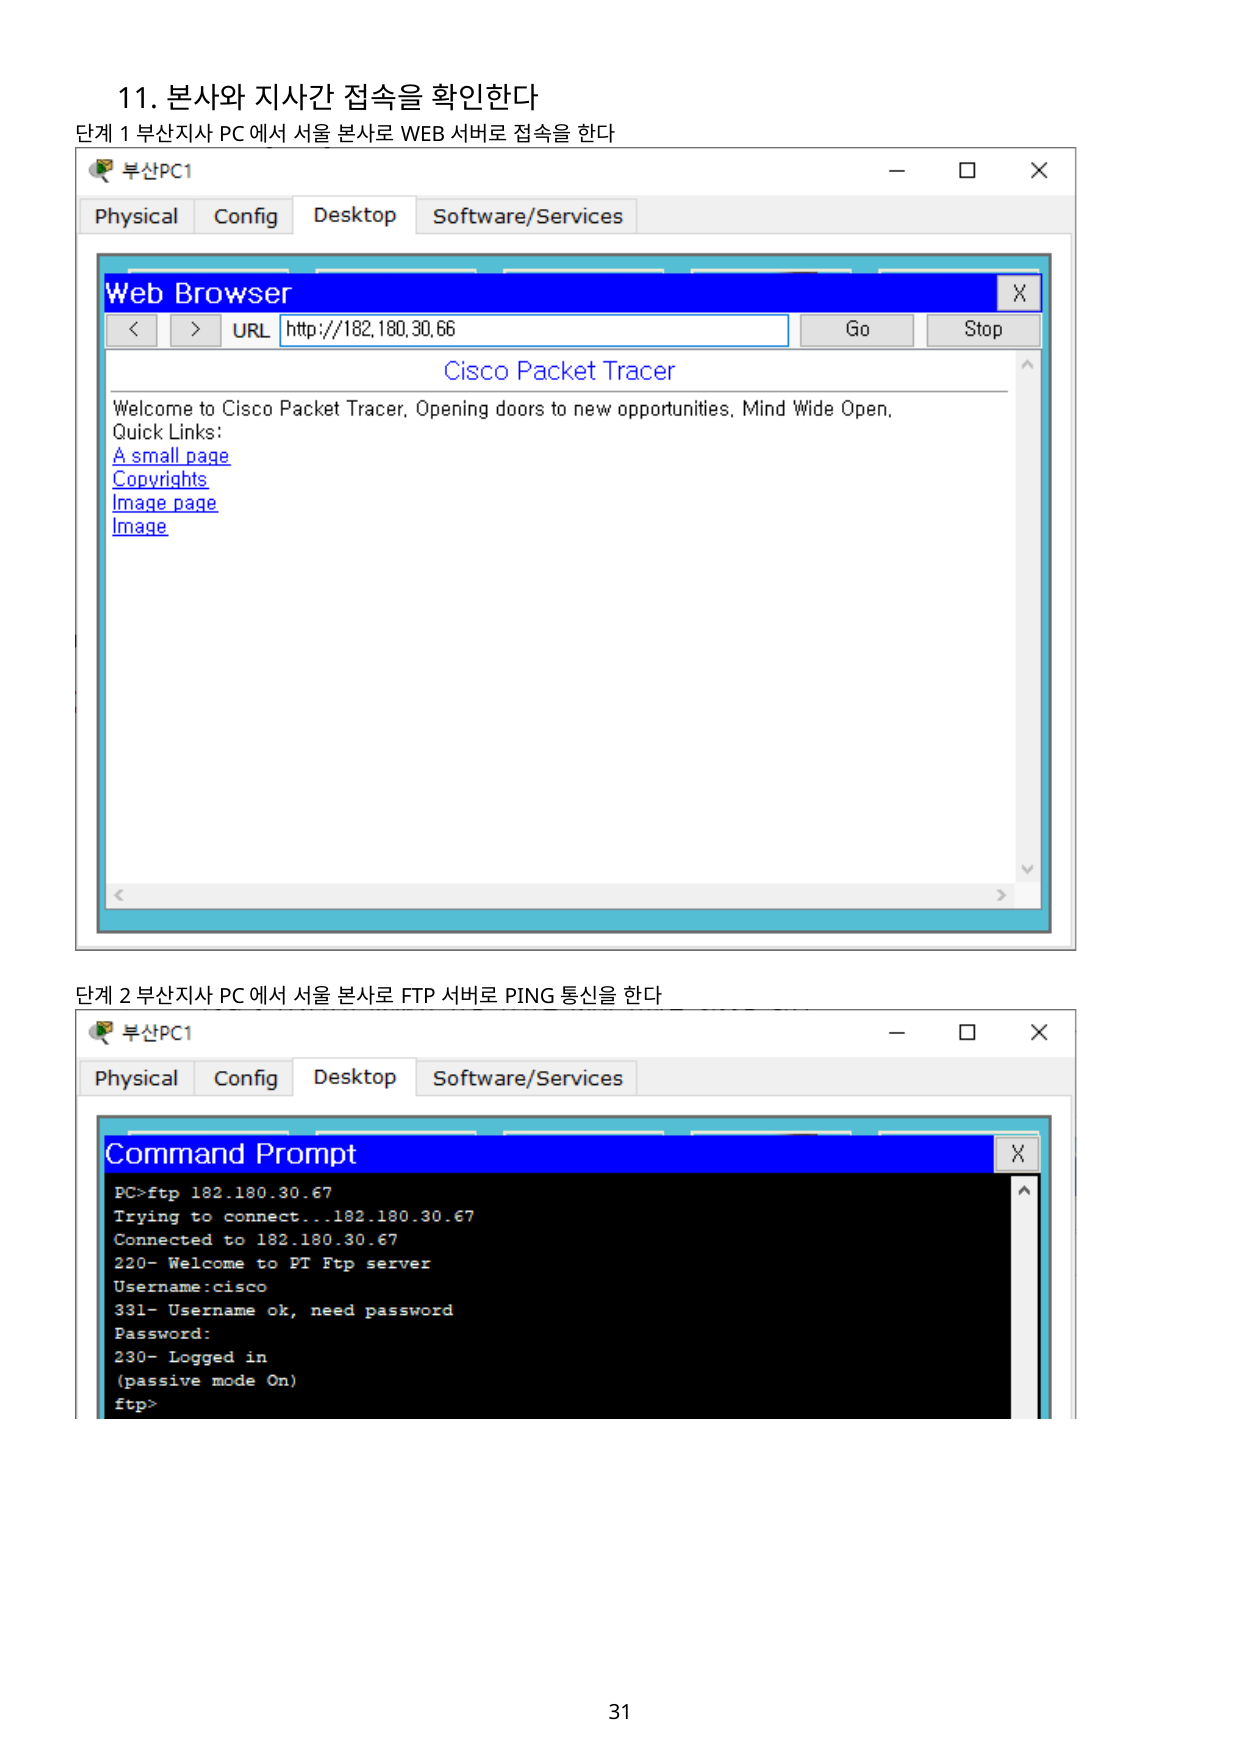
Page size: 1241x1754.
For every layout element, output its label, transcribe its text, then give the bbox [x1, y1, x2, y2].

text 단계 1 부산지사 PC에서 서울 본사로 WEB 서버로 접속을 한다 [75, 117, 1165, 148]
picture [75, 147, 1077, 951]
text 단계 2 부산지사 PC에서 서울 본사로 FTP 서버로 PING 통신을 한다 [75, 979, 1165, 1009]
subtitle 본사와 지사간 접속을 확인한다 [117, 75, 1165, 117]
picture [75, 1009, 1077, 1419]
